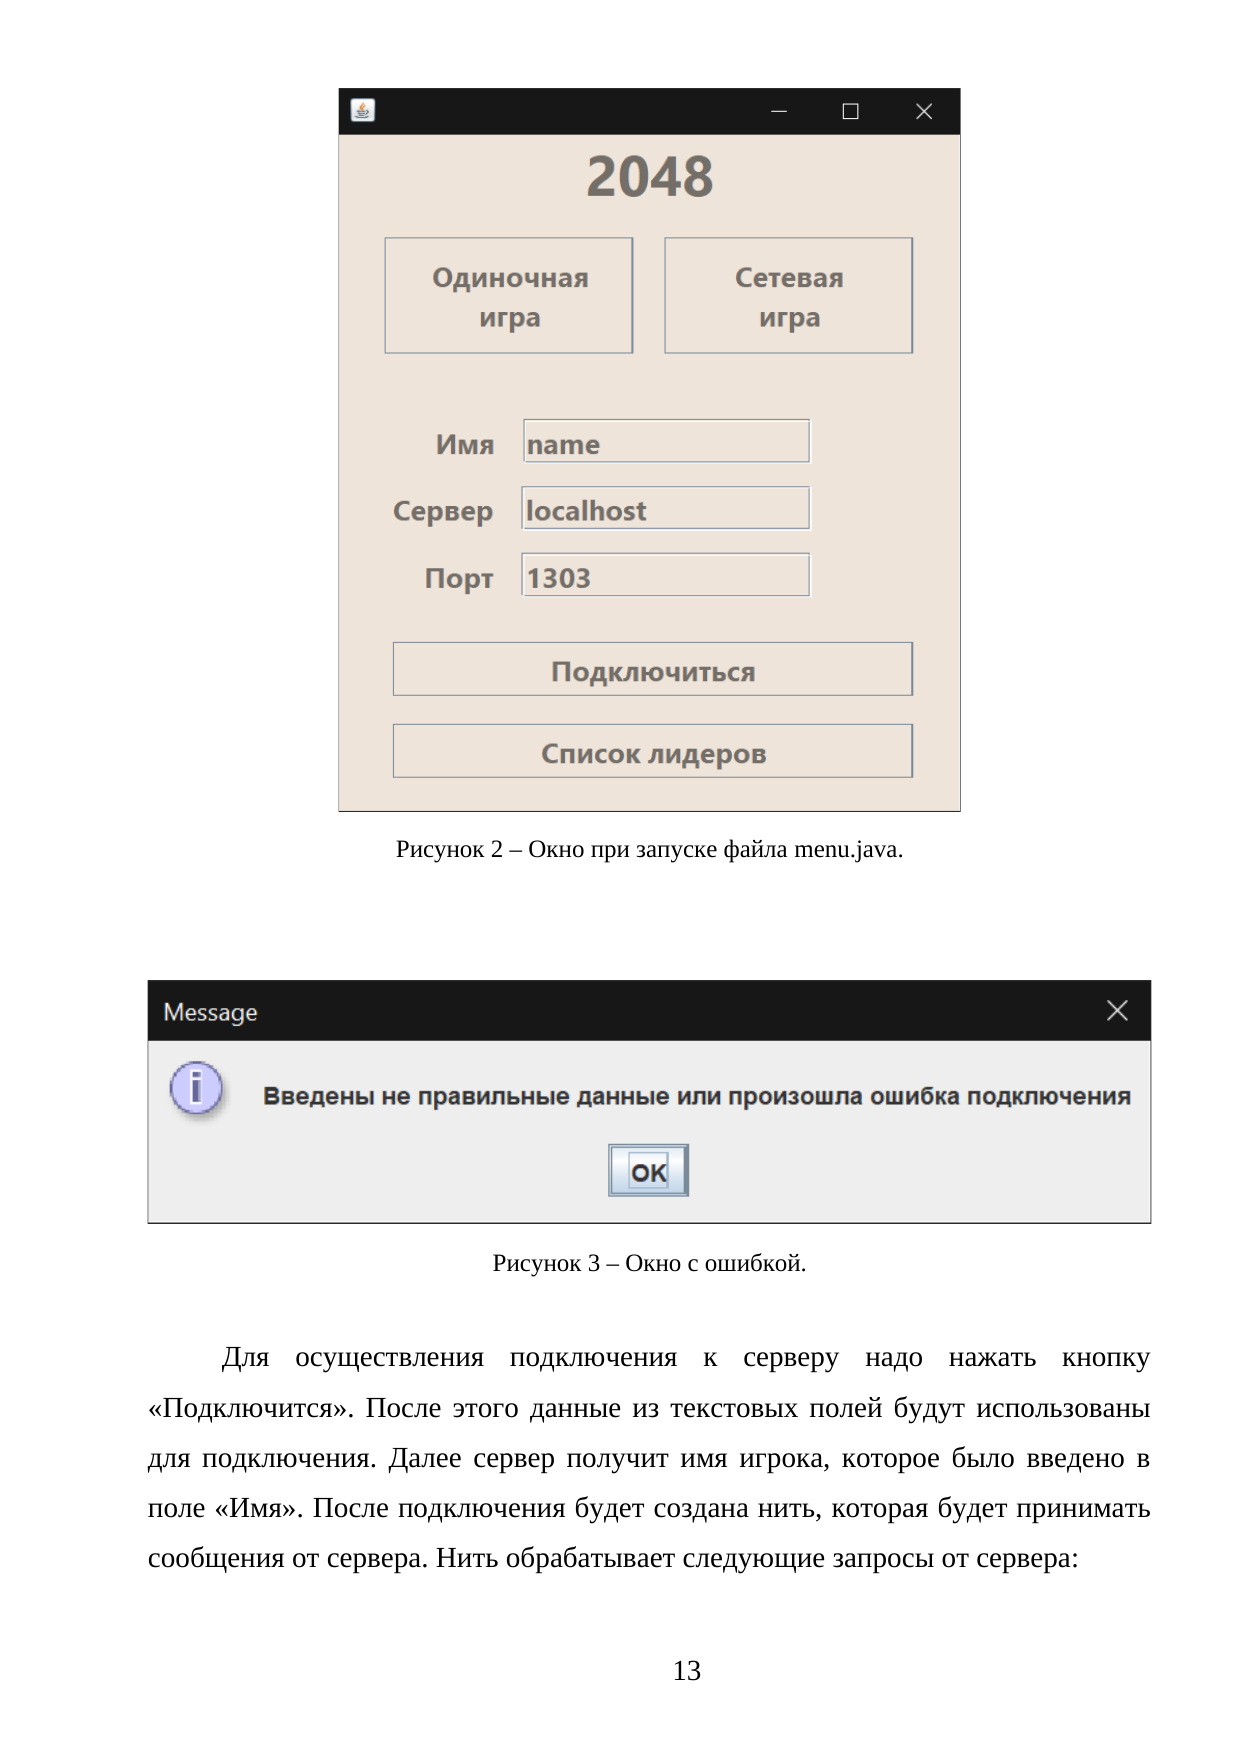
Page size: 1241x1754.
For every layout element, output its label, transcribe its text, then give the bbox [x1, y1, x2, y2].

picture [147, 980, 1152, 1224]
picture [338, 88, 961, 812]
text Рисунок 3 – Окно с ошибкой. [148, 1248, 1152, 1276]
text Для осуществления подключения к серверу надо нажать кнопку «Подключится». После этого данные из текстовых полей будут использованы для подключения. Далее сервер получит имя игрока, которое было введено в поле «Имя». После подключения будет создана нить, которая будет принимать сообщения от сервера. Нить обрабатывает следующие запросы от сервера: [148, 1339, 1152, 1574]
text Рисунок 2 – Окно при запуске файла menu.java. [148, 834, 1152, 863]
